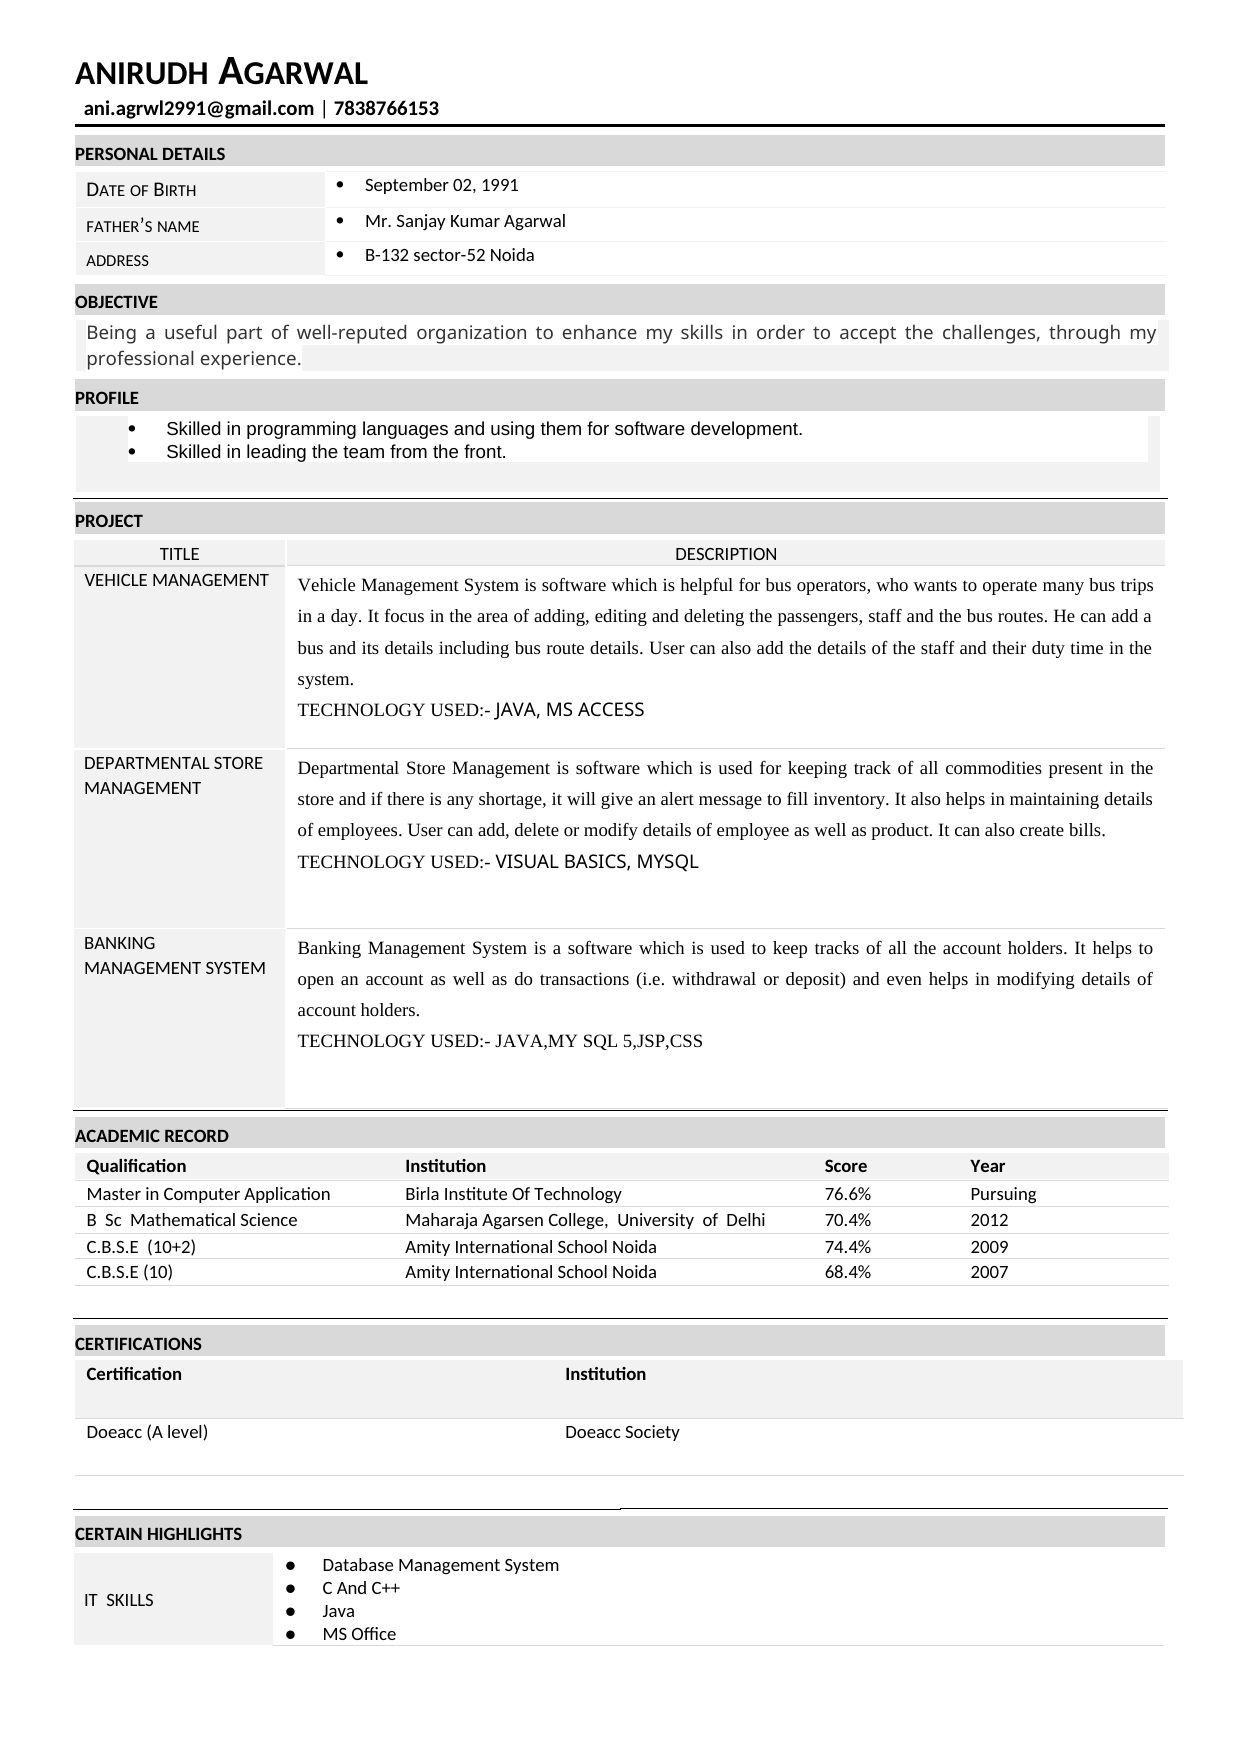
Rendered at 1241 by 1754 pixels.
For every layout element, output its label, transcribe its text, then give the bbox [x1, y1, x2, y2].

table_cell Doeacc (A level) [75, 1419, 554, 1475]
table_header TITLE [74, 540, 285, 565]
table_cell 70.4% [813, 1207, 959, 1232]
text PROFILE [75, 379, 1165, 411]
table_cell 68.4% [813, 1259, 959, 1285]
table_cell B Sc Mathematical Science [75, 1207, 394, 1232]
table_cell 76.6% [813, 1181, 959, 1206]
text CERTAIN HIGHLIGHTS [75, 1516, 1165, 1547]
table_header Date of Birth [76, 172, 325, 207]
table_cell 2012 [959, 1207, 1169, 1232]
table_header Score [813, 1153, 959, 1179]
table_cell Amity International School Noida [394, 1234, 813, 1258]
table_header Certification [75, 1360, 554, 1418]
table_cell BANKING MANAGEMENT SYSTEM [74, 929, 285, 1107]
table_header Qualification [75, 1153, 394, 1179]
table_header DESCRIPTION [287, 540, 1165, 565]
table_cell Vehicle Management System is software which is helpful for bus operators, who wants to operate many bus trips in a day. It focus in the area of adding, editing and deleting the passengers, staff and the bus routes. He can add a bus and its details including bus route details. User can also add the details of the staff and their duty time in the system. TECHNOLOGY USED:- java, ms access [287, 566, 1165, 748]
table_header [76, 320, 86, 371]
table_header Year [959, 1153, 1169, 1179]
text OBJECTIVE [75, 284, 1165, 315]
table_cell 74.4% [813, 1234, 959, 1258]
table_cell Mr. Sanjay Kumar Agarwal [326, 208, 1166, 241]
table_cell C.B.S.E (10) [75, 1259, 394, 1285]
text ACADEMIC RECORD [75, 1117, 1165, 1148]
text anirudh Agarwal [75, 59, 1165, 90]
table_header Skilled in programming languages and using them for software development. Skilled in leading the team from the front. [76, 416, 1160, 492]
table_cell B-132 sector-52 Noida [326, 242, 1166, 275]
table_cell Doeacc Society [554, 1419, 1183, 1475]
table_cell 2009 [959, 1234, 1169, 1258]
table_header Database Management System C And C++ Java MS Office [275, 1553, 1162, 1645]
text PROJECT [75, 502, 1165, 534]
table_cell 2007 [959, 1259, 1169, 1285]
table_header Institution [554, 1360, 1183, 1418]
table_header IT SKILLS [74, 1553, 273, 1645]
table_cell Birla Institute Of Technology [394, 1181, 813, 1206]
table_header Institution [394, 1153, 813, 1179]
table_header Being a useful part of well-reputed organization to enhance my skills in order to accept the challenges, through my professional experience. [302, 320, 1169, 371]
table_cell father’s name [76, 208, 325, 241]
table_cell Departmental Store Management is software which is used for keeping track of all commodities present in the store and if there is any shortage, it will give an alert message to fill inventory. It also helps in maintaining details of employees. User can add, delete or modify details of employee as well as product. It can also create bills. TECHNOLOGY USED:- visual BASICS, mysql [287, 749, 1165, 928]
table_cell Master in Computer Application [75, 1181, 394, 1206]
table_cell Maharaja Agarsen College, University of Delhi [394, 1207, 813, 1232]
table_cell vehicle management [74, 567, 285, 748]
table_header September 02, 1991 [326, 172, 1166, 207]
table_cell Pursuing [959, 1181, 1169, 1206]
text PERSONAL DETAILS [75, 135, 1165, 166]
table_cell Amity International School Noida [394, 1259, 813, 1285]
table_cell Banking Management System is a software which is used to keep tracks of all the account holders. It helps to open an account as well as do transactions (i.e. withdrawal or deposit) and even helps in modifying details of account holders. TECHNOLOGY USED:- JAVA,MY SQL 5,JSP,CSS [287, 929, 1165, 1107]
text ani.agrwl2991@gmail.com | 7838766153 [75, 90, 1165, 124]
table_cell address [76, 242, 325, 275]
table_cell C.B.S.E (10+2) [75, 1234, 394, 1258]
text CERTIFICATIONS [75, 1325, 1165, 1356]
table_cell departmental store management [74, 750, 285, 928]
